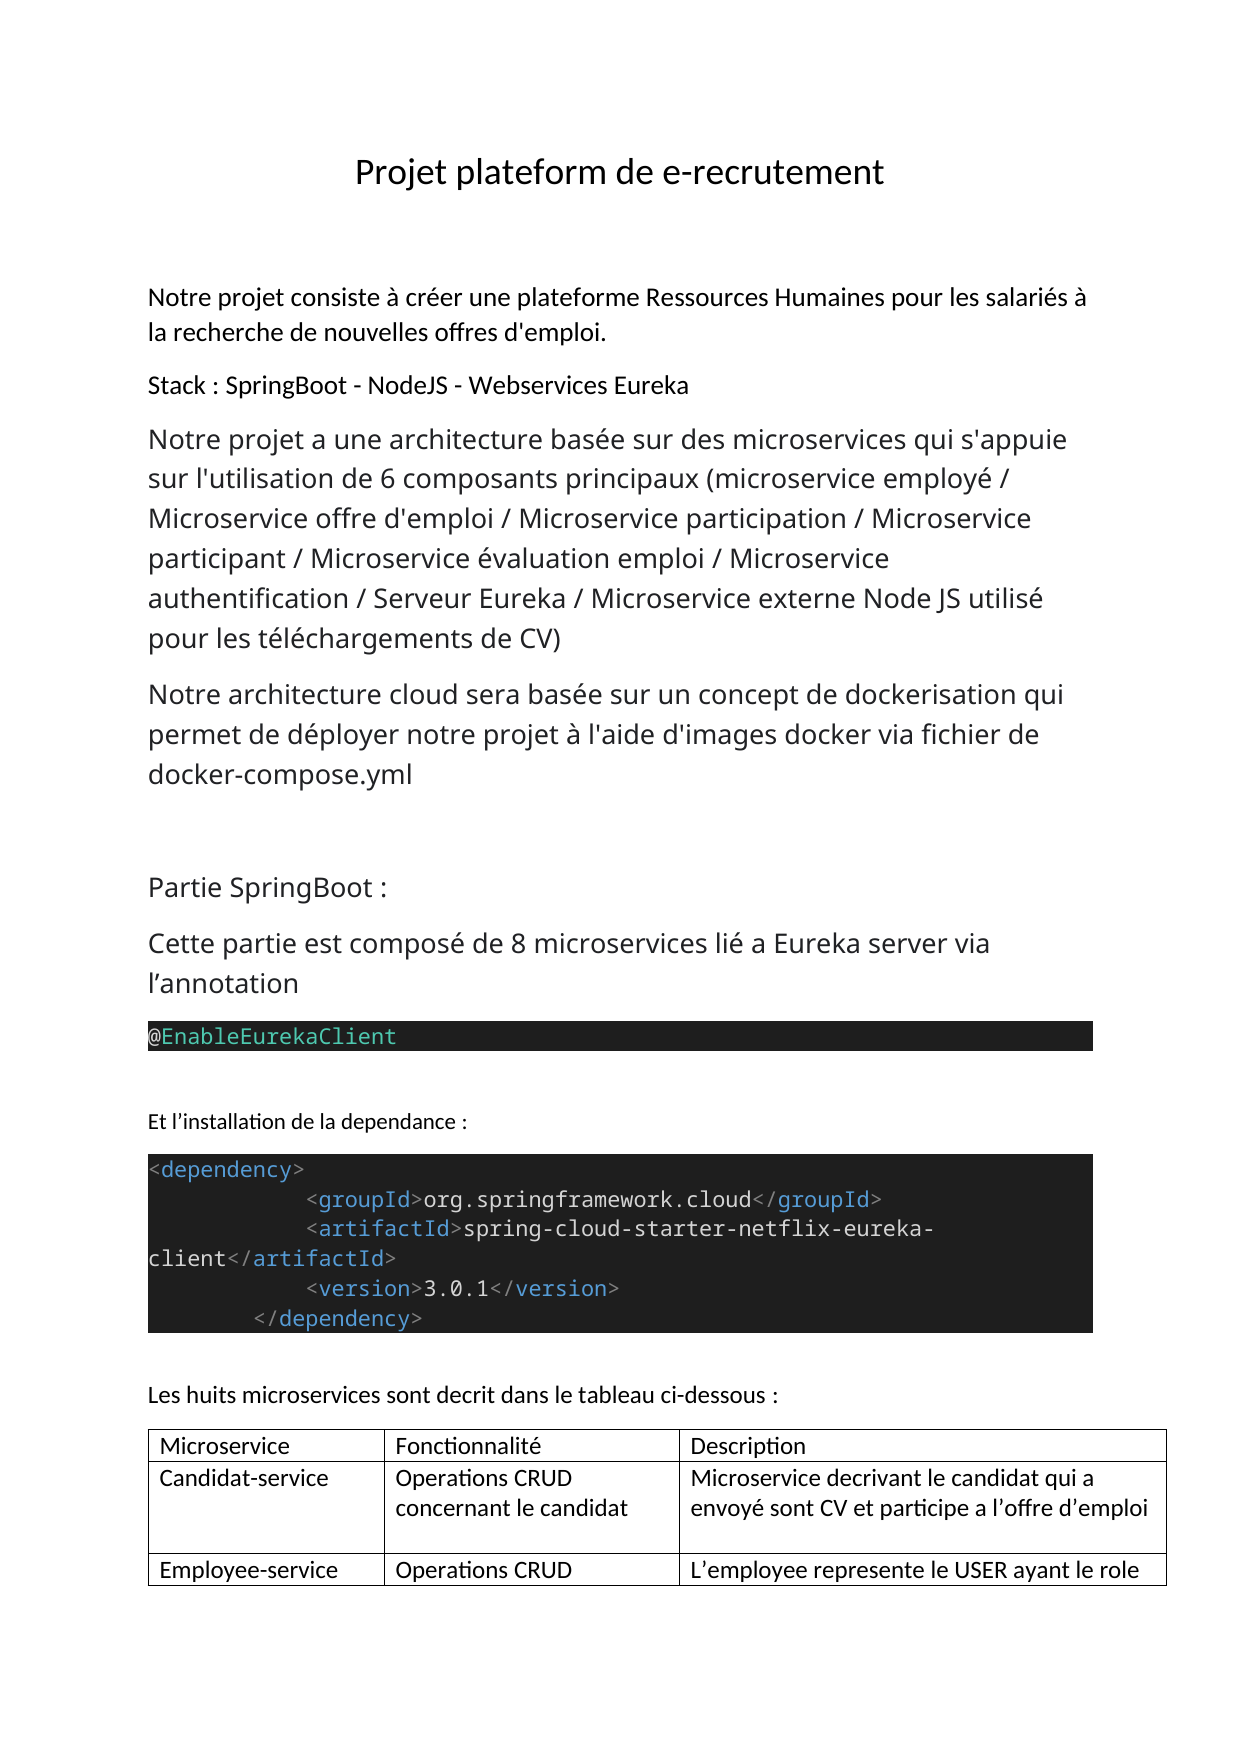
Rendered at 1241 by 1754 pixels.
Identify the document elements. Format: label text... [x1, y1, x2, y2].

table_header Fonctionnalité [385, 1430, 679, 1461]
text Notre architecture cloud sera basée sur un concept de dockerisation qui permet de déployer notre projet à l'aide d'images docker via fichier de docker-compose.yml [148, 676, 1093, 792]
text Partie SpringBoot : [148, 868, 1093, 905]
text Cette partie est composé de 8 microservices lié a Eureka server via l’annotation [148, 924, 1093, 1001]
text Et l’installation de la dependance : [148, 1107, 1093, 1135]
text </dependency> [148, 1303, 1093, 1333]
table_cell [680, 1554, 1166, 1585]
text <version>3.0.1</version> [148, 1273, 1093, 1303]
text Notre projet a une architecture basée sur des microservices qui s'appuie sur l'utilisation de 6 composants principaux (microservice employé / Microservice offre d'emploi / Microservice participation / Microservice participant / Microservice évaluation emploi / Microservice authentification / Serveur Eureka / Microservice externe Node JS utilisé pour les téléchargements de CV) [148, 420, 1093, 656]
table_header Description [680, 1430, 1166, 1461]
table_cell Microservice decrivant le candidat qui a envoyé sont CV et participe a l’offre d’emploi [680, 1462, 1166, 1553]
text Projet plateform de e-recrutement [148, 148, 1093, 193]
text Notre projet consiste à créer une plateforme Ressources Humaines pour les salariés à la recherche de nouvelles offres d'emploi. [148, 280, 1093, 348]
table_cell Candidat-service [149, 1462, 384, 1553]
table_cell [385, 1554, 679, 1585]
table_header Microservice [149, 1430, 384, 1461]
text <groupId>org.springframework.cloud</groupId> [148, 1184, 1093, 1213]
text Les huits microservices sont decrit dans le tableau ci-dessous : [148, 1379, 1093, 1410]
text Stack : SpringBoot - NodeJS - Webservices Eureka [148, 368, 1093, 401]
table_cell Employee-service [149, 1554, 384, 1585]
text <dependency> [148, 1154, 1093, 1184]
text @EnableEurekaClient [148, 1021, 1093, 1051]
text <artifactId>spring-cloud-starter-netflix-eureka-client</artifactId> [148, 1213, 1093, 1273]
table_cell Operations CRUD concernant le candidat [385, 1462, 679, 1553]
